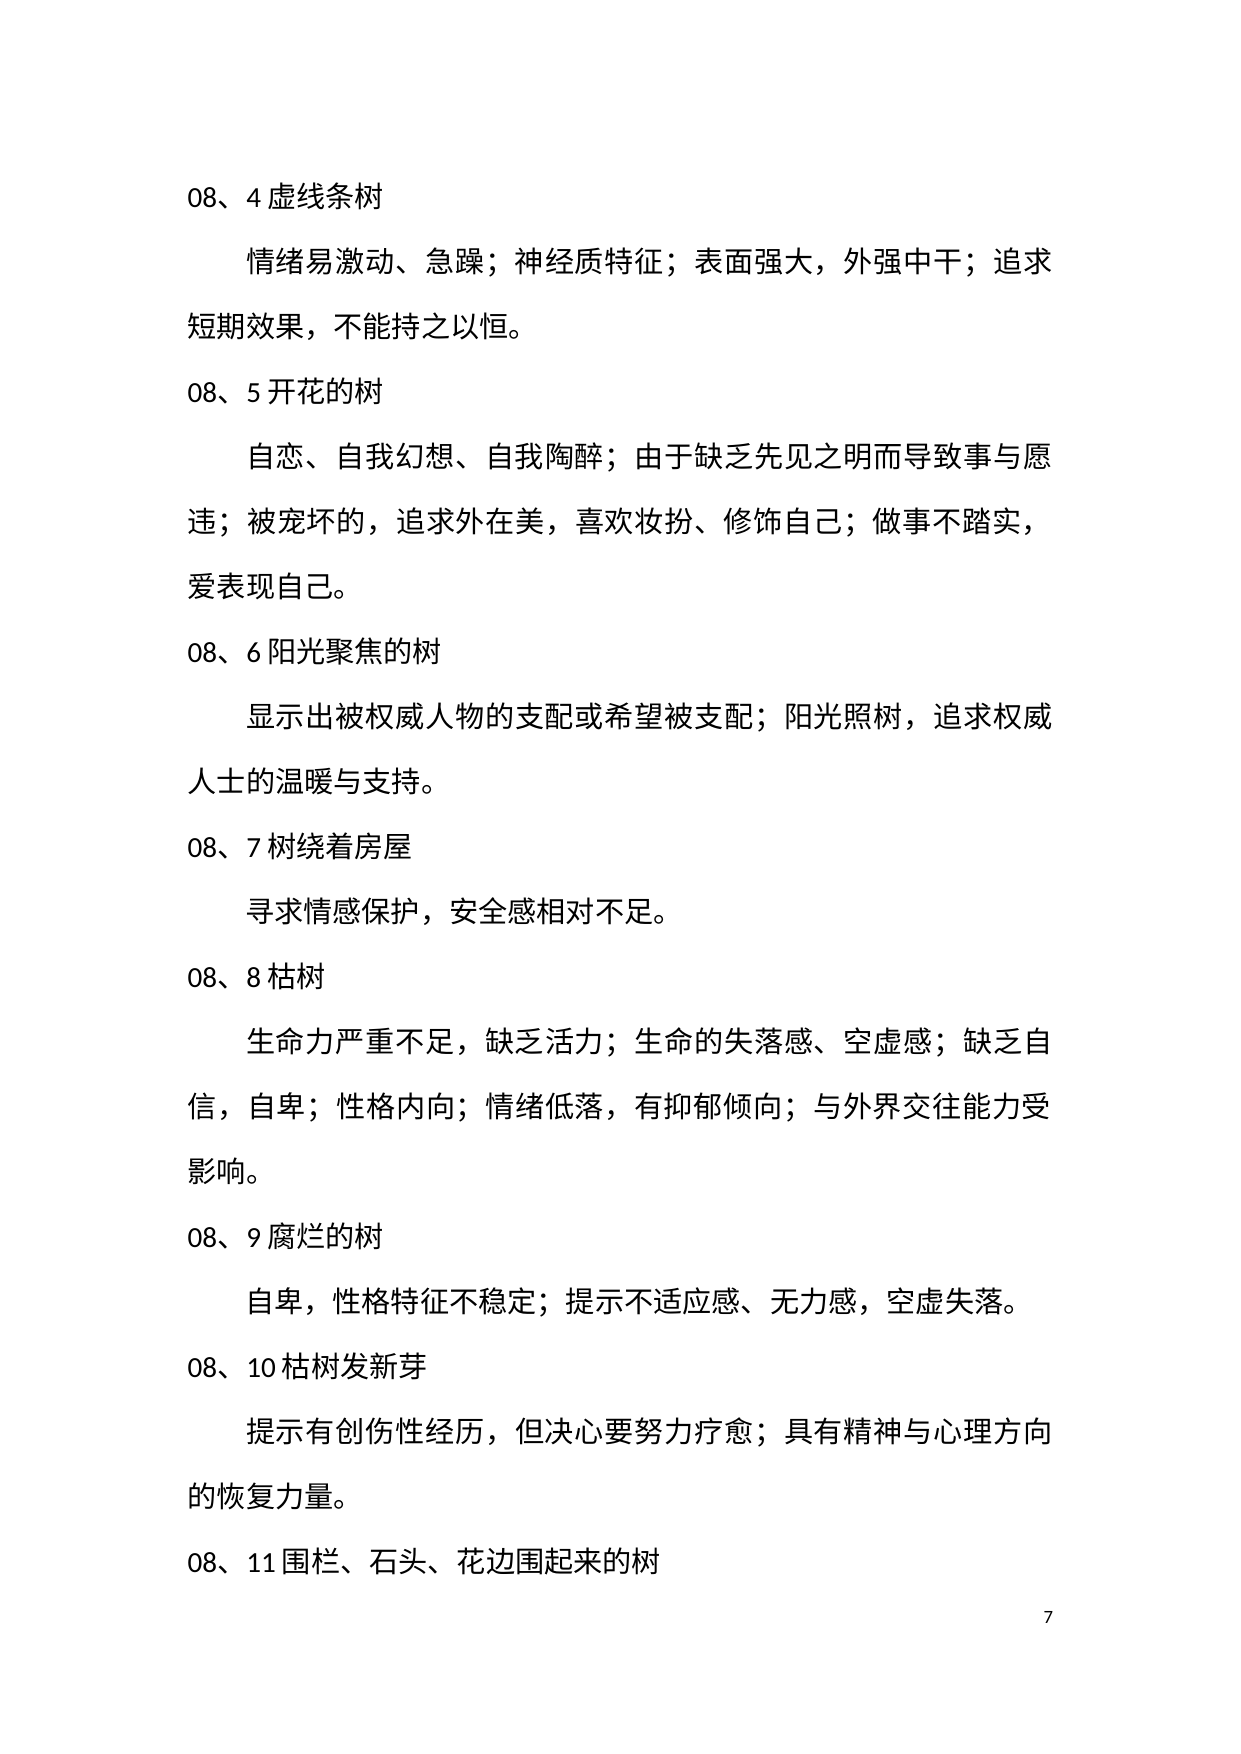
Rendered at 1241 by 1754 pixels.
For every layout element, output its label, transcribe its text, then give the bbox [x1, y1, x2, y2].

text 自恋、自我幻想、自我陶醉；由于缺乏先见之明而导致事与愿违；被宠坏的，追求外在美，喜欢妆扮、修饰自己；做事不踏实，爱表现自己。 [187, 422, 1053, 617]
text 情绪易激动、急躁；神经质特征；表面强大，外强中干；追求短期效果，不能持之以恒。 [187, 227, 1053, 357]
text 显示出被权威人物的支配或希望被支配；阳光照树，追求权威人士的温暖与支持。 [187, 682, 1053, 812]
text 08、9腐烂的树 [187, 1202, 1053, 1267]
text 08、8枯树 [187, 942, 1053, 1007]
text 生命力严重不足，缺乏活力；生命的失落感、空虚感；缺乏自信，自卑；性格内向；情绪低落，有抑郁倾向；与外界交往能力受影响。 [187, 1007, 1053, 1202]
text 08、4虚线条树 [187, 162, 1053, 227]
text 08、10枯树发新芽 [187, 1332, 1053, 1397]
text 08、6阳光聚焦的树 [187, 617, 1053, 682]
text 自卑，性格特征不稳定；提示不适应感、无力感，空虚失落。 [187, 1267, 1053, 1332]
text 08、11围栏、石头、花边围起来的树 [187, 1527, 1053, 1592]
text 08、5开花的树 [187, 357, 1053, 422]
text 08、7树绕着房屋 [187, 812, 1053, 877]
text 提示有创伤性经历，但决心要努力疗愈；具有精神与心理方向的恢复力量。 [187, 1397, 1053, 1527]
text 寻求情感保护，安全感相对不足。 [187, 877, 1053, 942]
